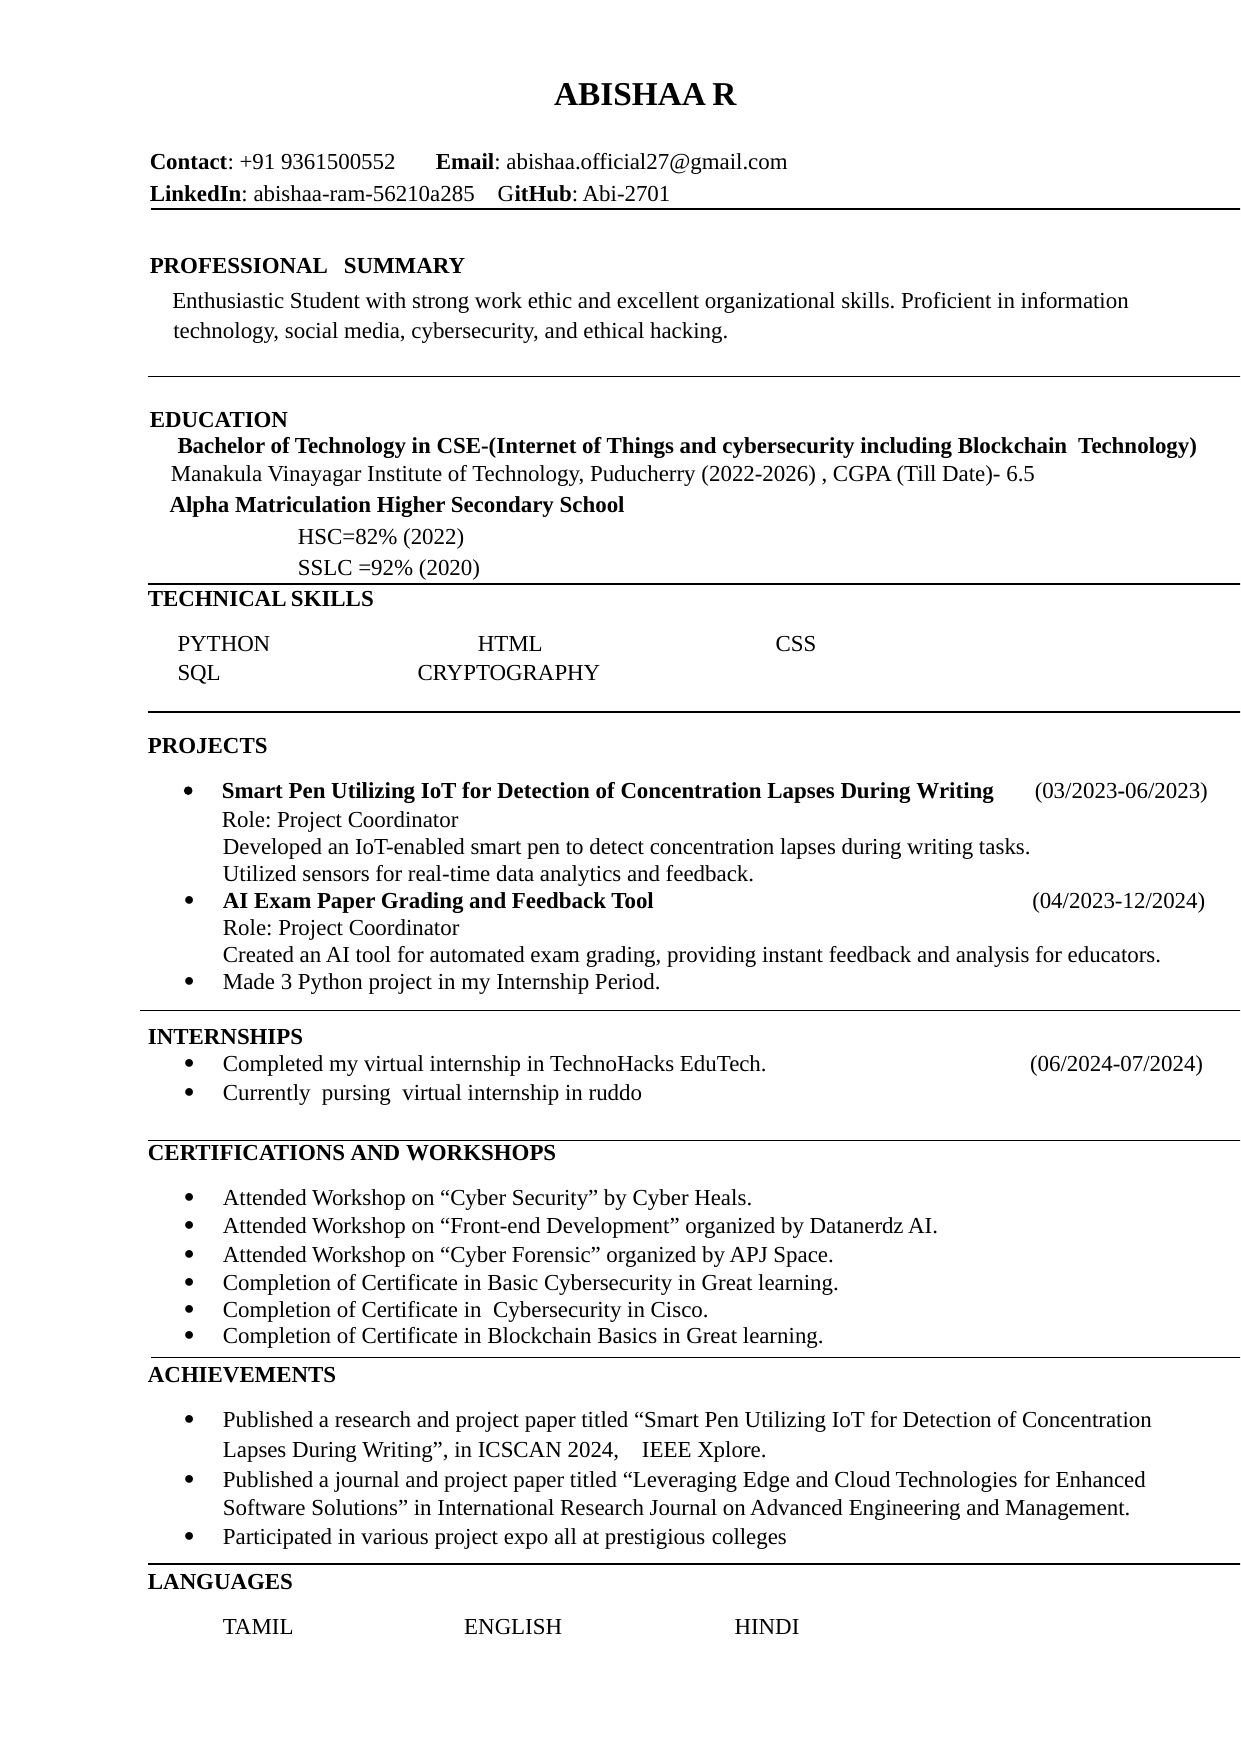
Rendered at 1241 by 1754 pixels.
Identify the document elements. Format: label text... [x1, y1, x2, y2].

list Role: Project Coordinator [223, 914, 1210, 941]
list Created an AI tool for automated exam grading, providing instant feedback and analysis for educators. [223, 941, 1210, 968]
text LinkedIn: abishaa-ram-56210a285 GitHub: Abi-2701 [149, 180, 1210, 207]
text Enthusiastic Student with strong work ethic and excellent organizational skills. Proficient in information technology, social media, cybersecurity, and ethical hacking. [172, 287, 1210, 343]
list Role: Project Coordinator [222, 806, 1210, 832]
list Attended Workshop on “Cyber Forensic” organized by APJ Space. [185, 1241, 1210, 1267]
list AI Exam Paper Grading and Feedback Tool (04/2023-12/2024) [185, 887, 1210, 913]
subtitle PROFESSIONAL SUMMARY [149, 252, 1210, 279]
text LANGUAGES [148, 1568, 1210, 1594]
text Bachelor of Technology in CSE-(Internet of Things and cybersecurity including Blockchain Technology) [177, 433, 1210, 459]
list Completion of Certificate in Blockchain Basics in Great learning. [185, 1322, 1210, 1348]
list Made 3 Python project in my Internship Period. [185, 968, 1210, 995]
list Completion of Certificate in Cybersecurity in Cisco. [185, 1296, 1210, 1322]
list Completed my virtual internship in TechnoHacks EduTech. (06/2024-07/2024) [185, 1050, 1210, 1077]
text Alpha Matriculation Higher Secondary School [148, 492, 1210, 518]
text PROJECTS [148, 732, 1210, 759]
text ACHIEVEMENTS [148, 1361, 1210, 1388]
text Contact: +91 9361500552 Email: abishaa.official27@gmail.com [149, 148, 1210, 174]
text CERTIFICATIONS AND WORKSHOPS [148, 1141, 1210, 1165]
text HSC=82% (2022) [148, 523, 1210, 549]
list Published a journal and project paper titled “Leveraging Edge and Cloud Technologies for Enhanced Software Solutions” in International Research Journal on Advanced Engineering and Management. [185, 1466, 1210, 1521]
list Smart Pen Utilizing IoT for Detection of Concentration Lapses During Writing (03/2023-06/2023) [184, 777, 1210, 804]
list Completion of Certificate in Basic Cybersecurity in Great learning. [185, 1269, 1210, 1296]
list Published a research and project paper titled “Smart Pen Utilizing IoT for Detection of Concentration Lapses During Writing”, in ICSCAN 2024, IEEE Xplore. [185, 1407, 1210, 1463]
text Manakula Vinayagar Institute of Technology, Puducherry (2022-2026) , CGPA (Till Date)- 6.5 [148, 460, 1210, 487]
list SQL CRYPTOGRAPHY [177, 659, 1210, 685]
text ABISHAA R [148, 74, 1210, 112]
subtitle EDUCATION [149, 406, 1210, 433]
list Currently pursing virtual internship in ruddo [185, 1079, 1210, 1105]
list Attended Workshop on “Cyber Security” by Cyber Heals. [185, 1184, 1210, 1210]
list Participated in various project expo all at prestigious colleges [185, 1523, 1210, 1549]
text TECHNICAL SKILLS [148, 585, 1210, 611]
text INTERNSHIPS [148, 1023, 1210, 1050]
list PYTHON HTML CSS [177, 630, 1210, 656]
text SSLC =92% (2020) [223, 554, 1210, 580]
list Attended Workshop on “Front-end Development” organized by Datanerdz AI. [185, 1212, 1210, 1239]
list TAMIL ENGLISH HINDI [223, 1613, 1210, 1639]
list Developed an IoT-enabled smart pen to detect concentration lapses during writing tasks. Utilized sensors for real-time data analytics and feedback. [223, 833, 1092, 886]
